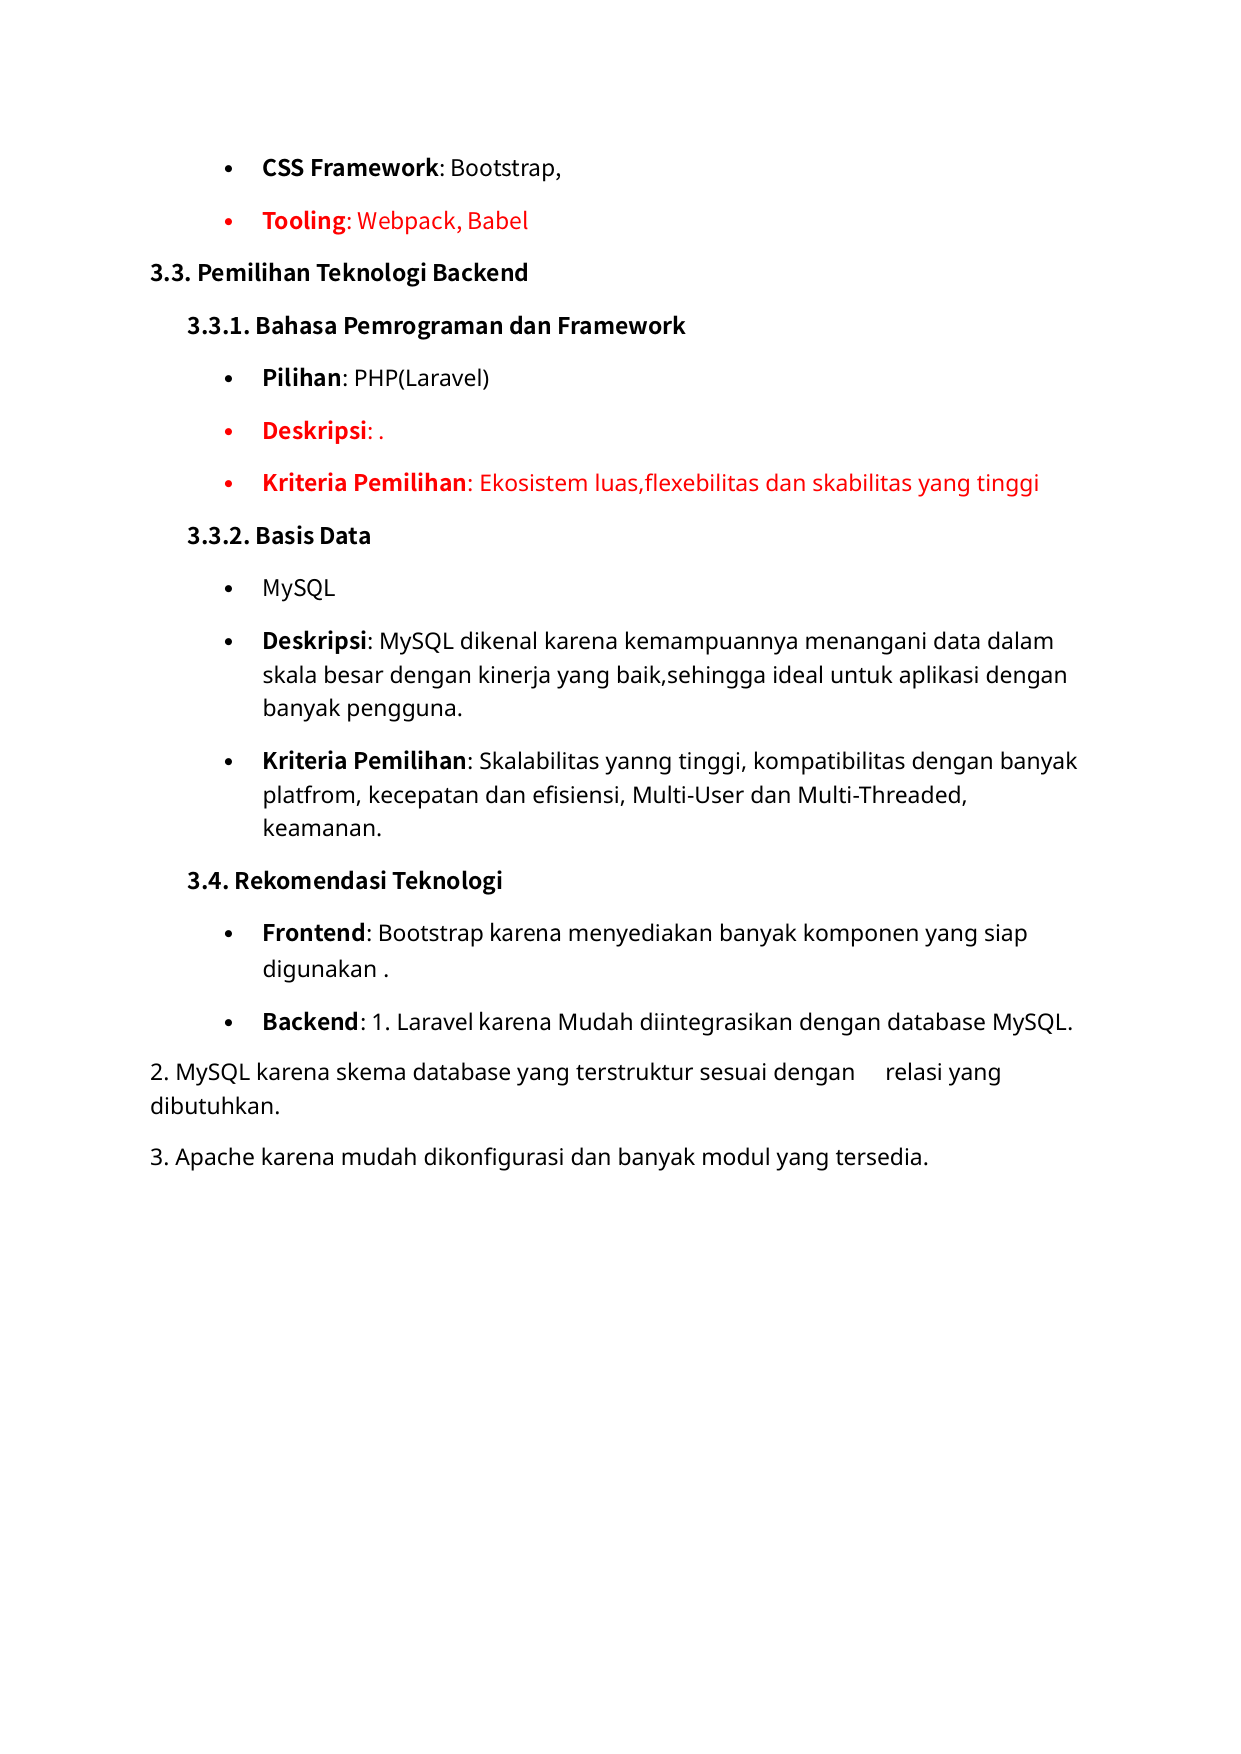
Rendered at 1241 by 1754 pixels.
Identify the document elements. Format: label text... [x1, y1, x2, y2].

text 3.3.2. Basis Data [187, 518, 1090, 551]
list Kriteria Pemilihan: Ekosistem luas,flexebilitas dan skabilitas yang tinggi [225, 465, 1090, 498]
list CSS Framework: Bootstrap, [225, 150, 1090, 183]
text 3.3.1. Bahasa Pemrograman dan Framework [187, 307, 1090, 341]
list Backend: 1. Laravel karena Mudah diintegrasikan dengan database MySQL. [225, 1004, 1090, 1037]
list Apache karena mudah dikonfigurasi dan banyak modul yang tersedia. [150, 1141, 1090, 1172]
list MySQL karena skema database yang terstruktur sesuai dengan relasi yang dibutuhkan. [150, 1056, 1090, 1121]
list MySQL [225, 570, 1090, 603]
text 3.3. Pemilihan Teknologi Backend [150, 255, 1090, 288]
list Tooling: Webpack, Babel [225, 202, 1090, 236]
text 3.4. Rekomendasi Teknologi [187, 863, 1090, 896]
list Deskripsi: MySQL dikenal karena kemampuannya menangani data dalam skala besar dengan kinerja yang baik,sehingga ideal untuk aplikasi dengan banyak pengguna. [225, 623, 1090, 723]
list Kriteria Pemilihan: Skalabilitas yanng tinggi, kompatibilitas dengan banyak platfrom, kecepatan dan efisiensi, Multi-User dan Multi-Threaded, keamanan. [225, 743, 1090, 843]
list Deskripsi: . [225, 413, 1090, 446]
list Pilihan: PHP(Laravel) [225, 360, 1090, 393]
list Frontend: Bootstrap karena menyediakan banyak komponen yang siap digunakan . [225, 915, 1090, 984]
